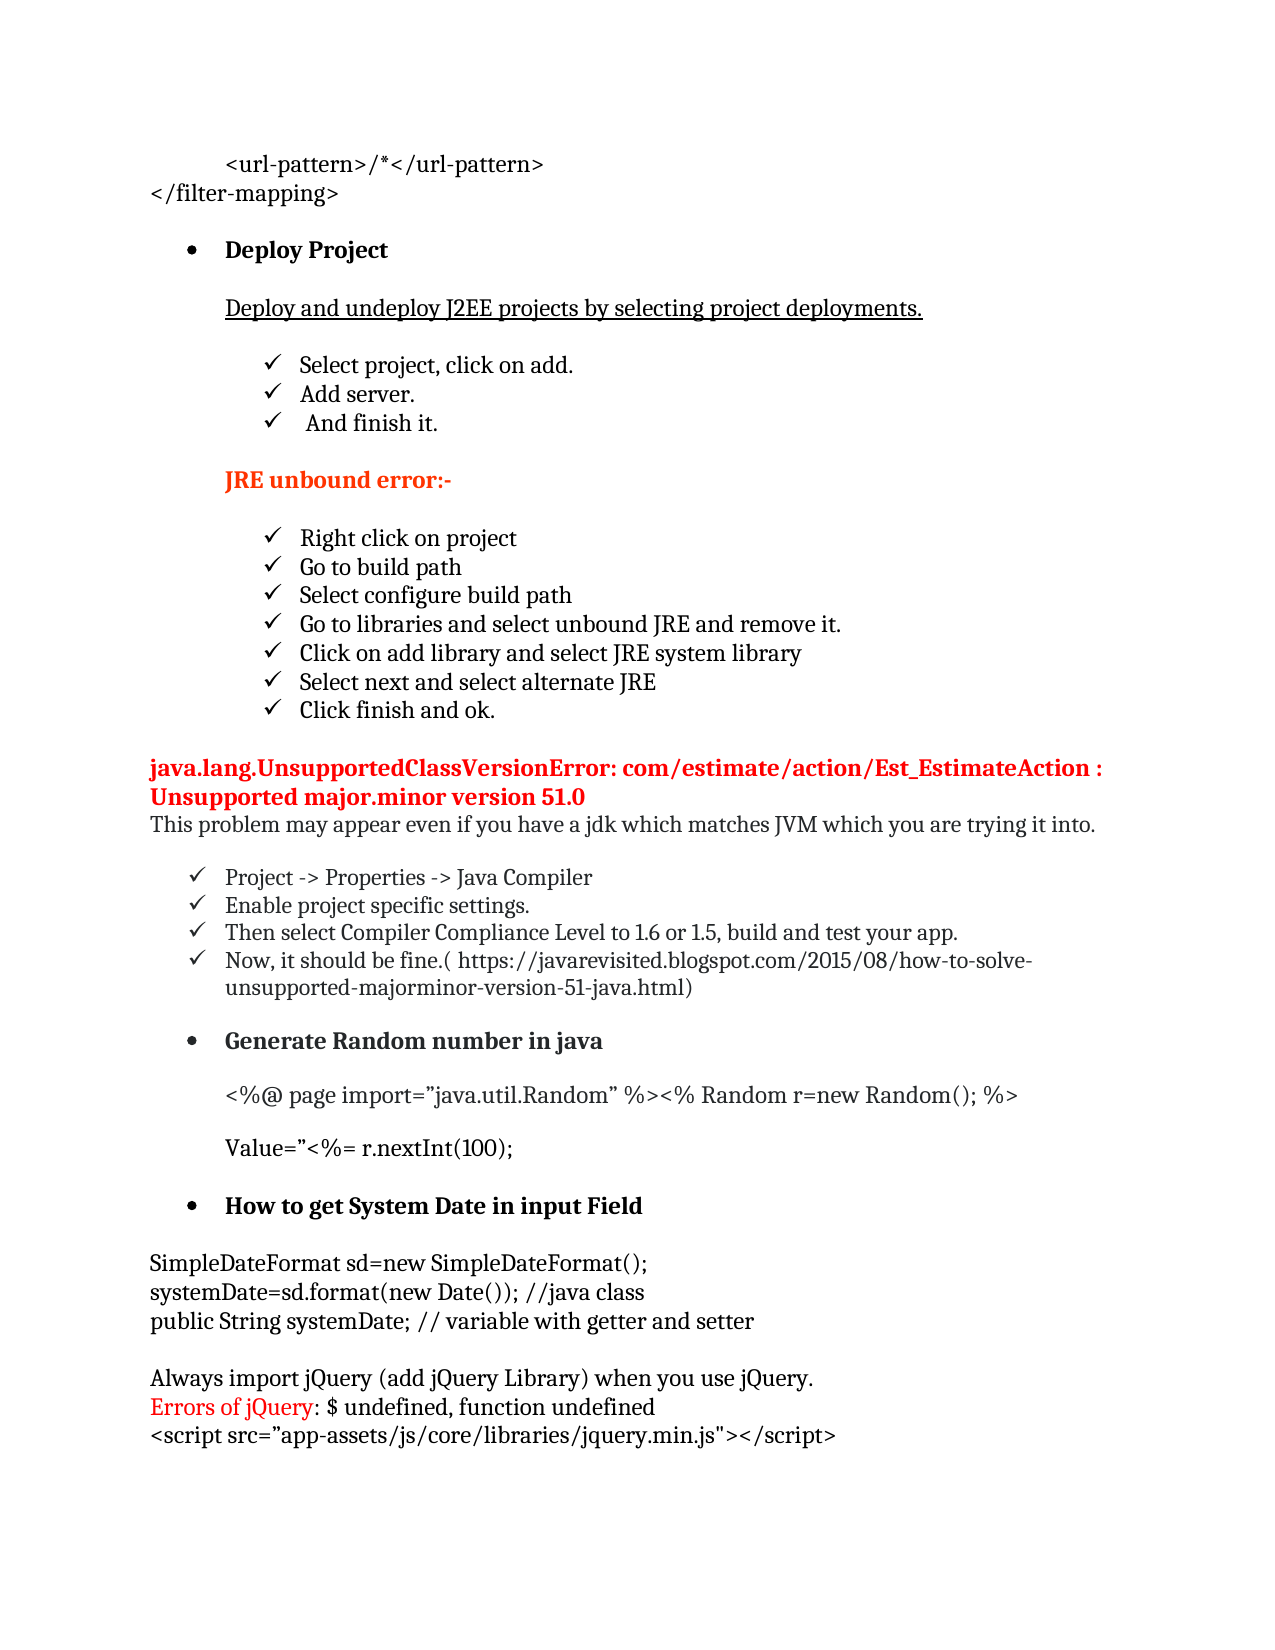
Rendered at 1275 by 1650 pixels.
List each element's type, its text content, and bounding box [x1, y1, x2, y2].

list Go to libraries and select unbound JRE and remove it. [262, 610, 1125, 639]
list Right click on project [262, 524, 1125, 552]
text java.lang.UnsupportedClassVersionError: com/estimate/action/Est_EstimateAction : Unsupported major.minor version 51.0 [150, 754, 1125, 811]
text <%@ page import=”java.util.Random” %><% Random r=new Random(); %> [225, 1081, 1125, 1109]
list Add server. [262, 380, 1125, 409]
list JRE unbound error:- [225, 466, 1125, 495]
text systemDate=sd.format(new Date()); //java class [150, 1278, 1125, 1307]
text Always import jQuery (add jQuery Library) when you use jQuery. [150, 1364, 1125, 1392]
list Deploy and undeploy J2EE projects by selecting project deployments. [225, 294, 1125, 322]
list Select project, click on add. [262, 351, 1125, 380]
text public String systemDate; // variable with getter and setter [150, 1307, 1125, 1336]
list Project -> Properties -> Java Compiler [187, 864, 1125, 891]
list Generate Random number in java [187, 1027, 1125, 1056]
list Now, it should be fine.( https://javarevisited.blogspot.com/2015/08/how-to-solve-unsupported-majorminor-version-51-java.html) [187, 947, 1125, 1002]
text Errors of jQuery: $ undefined, function undefined [150, 1392, 1125, 1421]
list Select configure build path [262, 581, 1125, 610]
list Deploy Project [187, 236, 1125, 265]
list Click finish and ok. [262, 696, 1125, 725]
text <script src=”app-assets/js/core/libraries/jquery.min.js"></script> [150, 1421, 1125, 1450]
text </filter-mapping> [150, 179, 1125, 207]
text SimpleDateFormat sd=new SimpleDateFormat(); [150, 1249, 1125, 1278]
text This problem may appear even if you have a jdk which matches JVM which you are trying it into. [150, 811, 1125, 839]
list Enable project specific settings. [187, 891, 1125, 919]
text Value=”<%= r.nextInt(100); [150, 1134, 1125, 1163]
list Click on add library and select JRE system library [262, 639, 1125, 667]
list Select next and select alternate JRE [262, 667, 1125, 696]
list And finish it. [262, 409, 1125, 437]
list Then select Compiler Compliance Level to 1.6 or 1.5, build and test your app. [187, 919, 1125, 947]
text <url-pattern>/*</url-pattern> [150, 150, 1125, 179]
list Go to build path [262, 552, 1125, 581]
list How to get System Date in input Field [187, 1192, 1125, 1221]
